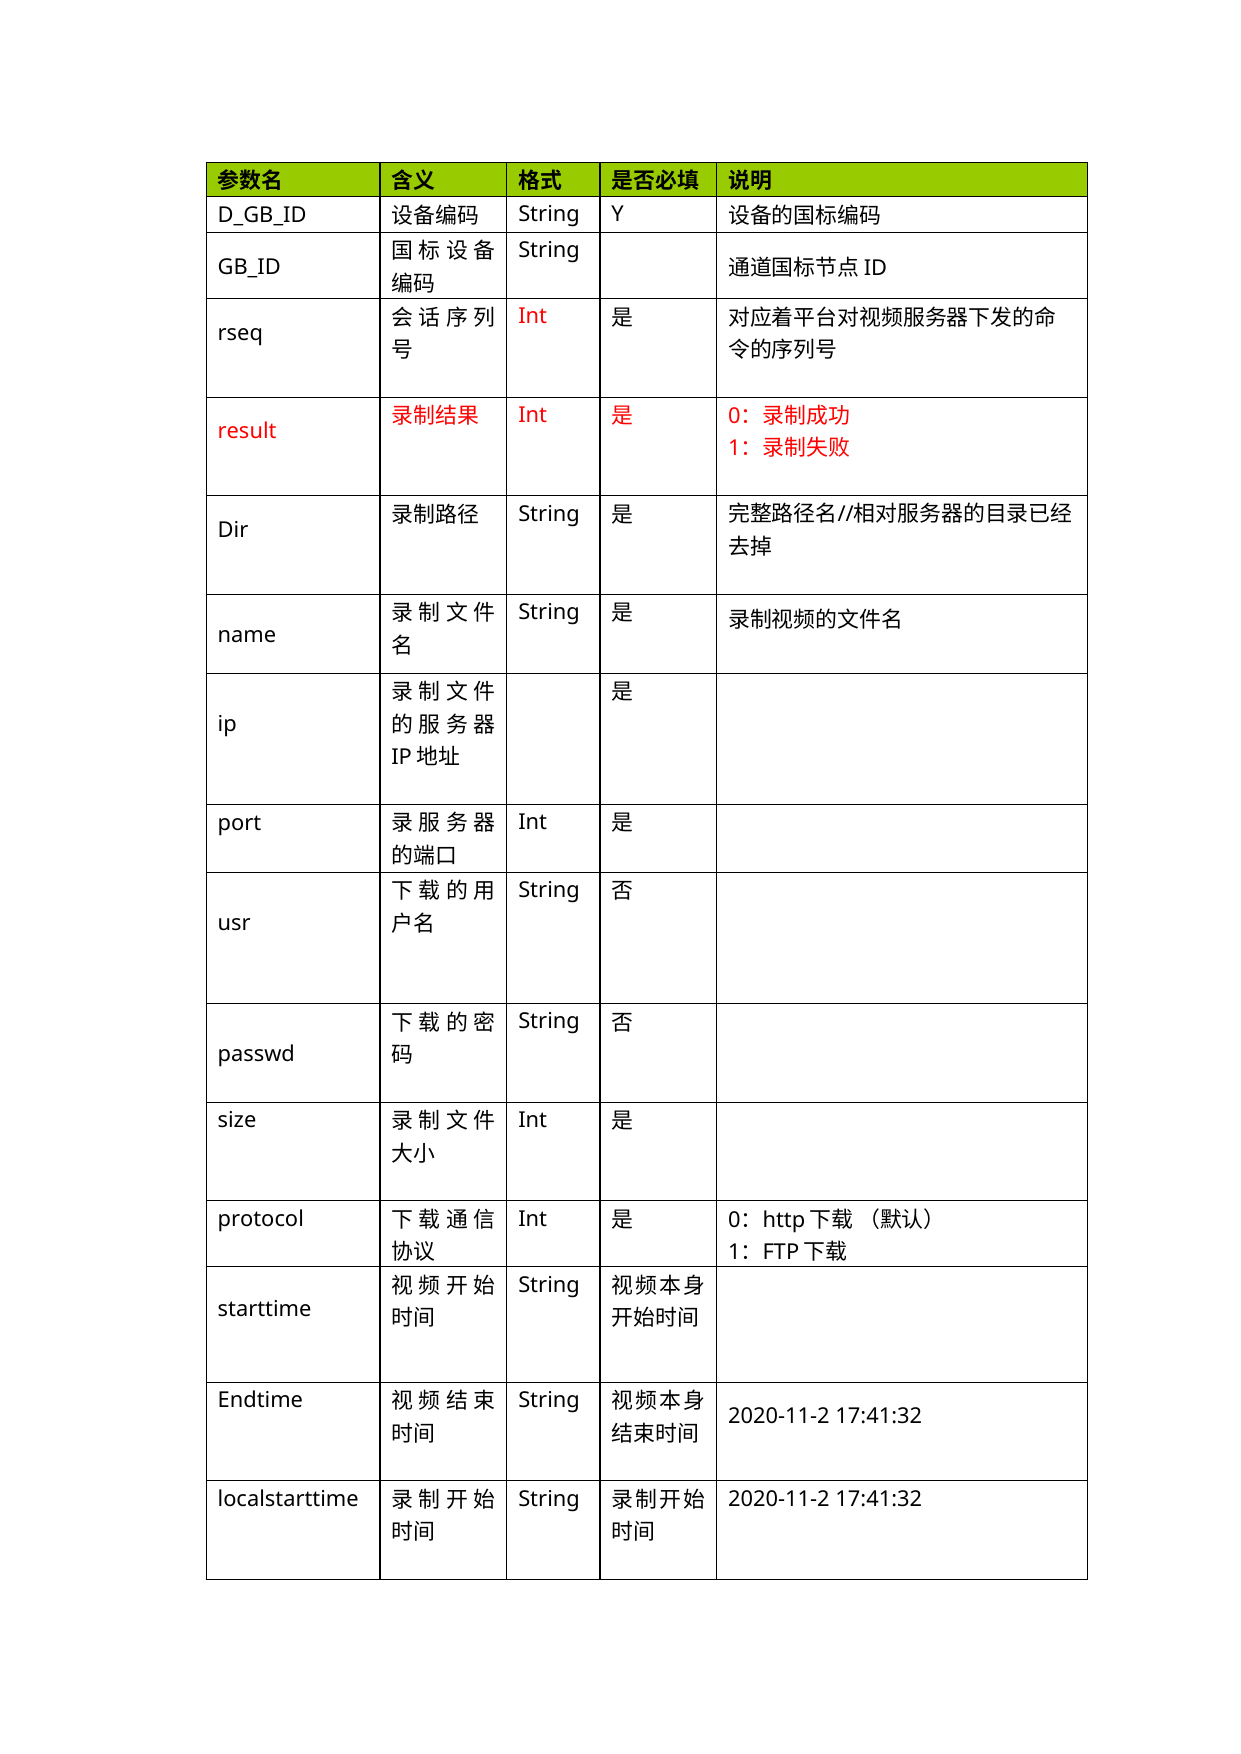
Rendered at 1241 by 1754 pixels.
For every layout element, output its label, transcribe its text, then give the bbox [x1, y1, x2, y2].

table_cell 通道国标节点ID [717, 233, 1087, 298]
table_cell String [507, 1267, 599, 1382]
table_cell Dir [207, 496, 379, 594]
table_cell 录制开始时间 [381, 1481, 506, 1579]
table_cell [717, 1103, 1087, 1200]
table_cell 完整路径名//相对服务器的目录已经去掉 [717, 496, 1087, 594]
table_cell name [207, 595, 379, 673]
table_cell 录制结果 [381, 398, 506, 495]
table_cell [717, 873, 1087, 1003]
table_cell [717, 1004, 1087, 1102]
table_cell [507, 674, 599, 804]
table_cell result [207, 398, 379, 495]
table_cell Int [507, 1103, 599, 1200]
table_cell rseq [207, 299, 379, 397]
table_cell String [507, 197, 599, 232]
table_cell 否 [601, 873, 716, 1003]
table_cell Int [507, 805, 599, 872]
table_cell 下载的密码 [381, 1004, 506, 1102]
table_cell 2020-11-2 17:41:32 [717, 1481, 1087, 1579]
table_cell Int [507, 299, 599, 397]
table_cell localstarttime [207, 1481, 379, 1579]
table_cell size [207, 1103, 379, 1200]
table_cell 录制视频的文件名 [717, 595, 1087, 673]
table_cell [717, 805, 1087, 872]
table_cell String [507, 233, 599, 298]
table_cell 视频结束时间 [381, 1383, 506, 1480]
table_cell 下载通信协议 [381, 1201, 506, 1266]
table_cell usr [207, 873, 379, 1003]
table_cell Endtime [207, 1383, 379, 1480]
table_cell 对应着平台对视频服务器下发的命令的序列号 [717, 299, 1087, 397]
table_cell GB_ID [207, 233, 379, 298]
table_cell ip [207, 674, 379, 804]
table_cell 是 [601, 398, 716, 495]
table_cell Int [507, 398, 599, 495]
table_cell String [507, 595, 599, 673]
table_cell 是 [601, 595, 716, 673]
table_header 参数名 [207, 163, 379, 196]
table_cell 下载的用户名 [381, 873, 506, 1003]
table_cell String [507, 1481, 599, 1579]
table_cell 是 [601, 299, 716, 397]
table_cell passwd [207, 1004, 379, 1102]
table_header 格式 [507, 163, 599, 196]
table_cell 录制文件的服务器IP地址 [381, 674, 506, 804]
table_cell 视频开始时间 [381, 1267, 506, 1382]
table_cell Int [507, 1201, 599, 1266]
table_cell 设备编码 [381, 197, 506, 232]
table_cell String [507, 873, 599, 1003]
table_cell 视频本身结束时间 [601, 1383, 716, 1480]
table_cell 是 [601, 1103, 716, 1200]
table_cell Y [601, 197, 716, 232]
table_cell [717, 1267, 1087, 1382]
table_cell starttime [207, 1267, 379, 1382]
table_cell [717, 674, 1087, 804]
table_cell 是 [601, 674, 716, 804]
table_cell 设备的国标编码 [717, 197, 1087, 232]
table_cell 录服务器的端口 [381, 805, 506, 872]
table_cell 0：http下载 （默认） 1：FTP下载 [717, 1201, 1087, 1266]
table_cell 录制文件名 [381, 595, 506, 673]
table_cell String [507, 1004, 599, 1102]
table_header 含义 [381, 163, 506, 196]
table_cell D_GB_ID [207, 197, 379, 232]
table_cell 录制路径 [381, 496, 506, 594]
table_cell port [207, 805, 379, 872]
table_cell 是 [601, 805, 716, 872]
table_cell 2020-11-2 17:41:32 [717, 1383, 1087, 1480]
table_cell 国标设备编码 [381, 233, 506, 298]
table_header 说明 [717, 163, 1087, 196]
table_cell String [507, 1383, 599, 1480]
table_cell protocol [207, 1201, 379, 1266]
table_cell 0：录制成功 1：录制失败 [717, 398, 1087, 495]
table_cell 是 [601, 1201, 716, 1266]
table_cell 会话序列号 [381, 299, 506, 397]
table_cell String [507, 496, 599, 594]
table_cell [601, 233, 716, 298]
table_cell 否 [601, 1004, 716, 1102]
table_cell 录制开始时间 [601, 1481, 716, 1579]
table_cell 录制文件大小 [381, 1103, 506, 1200]
table_cell 是 [601, 496, 716, 594]
table_header 是否必填 [601, 163, 716, 196]
table_cell 视频本身开始时间 [601, 1267, 716, 1382]
